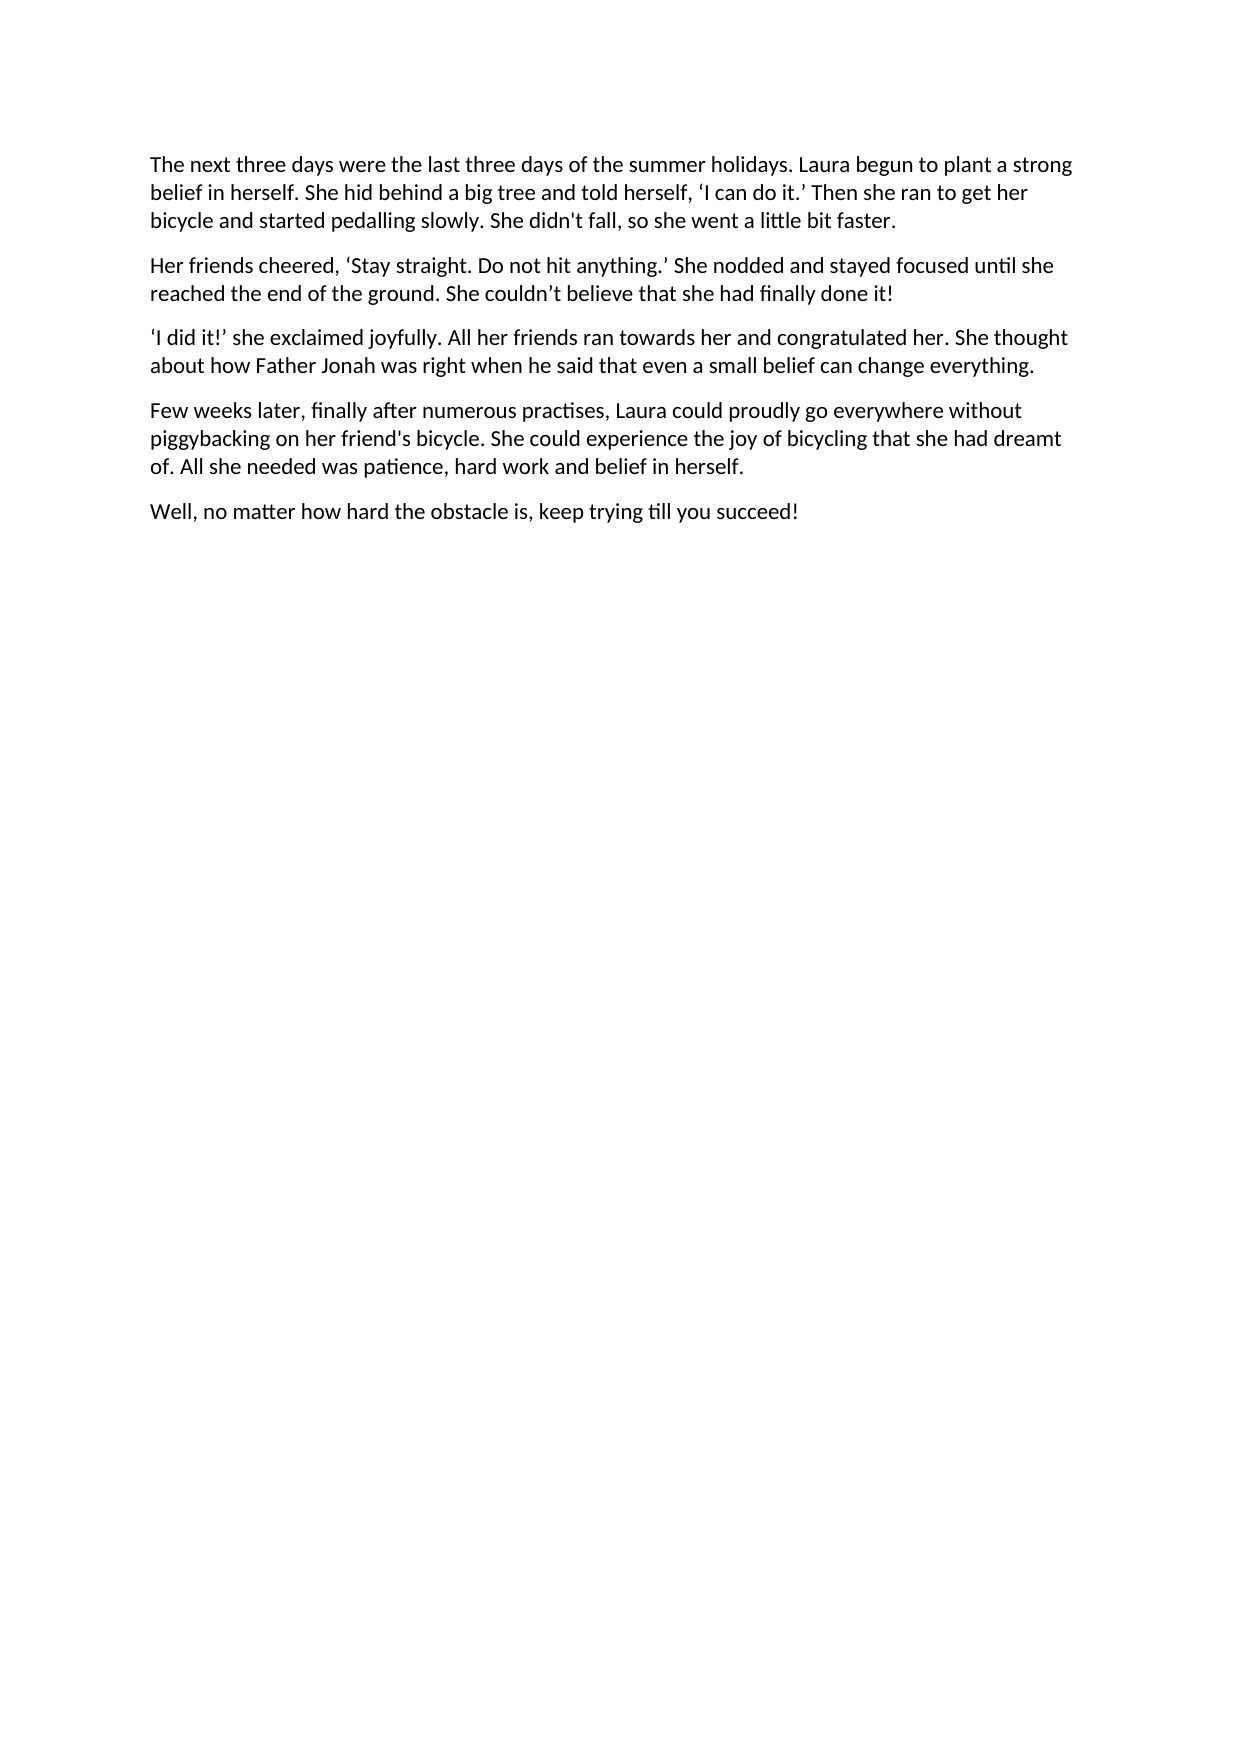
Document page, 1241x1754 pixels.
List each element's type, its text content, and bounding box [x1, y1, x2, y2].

text The next three days were the last three days of the summer holidays. Laura begun to plant a strong belief in herself. She hid behind a big tree and told herself, ‘I can do it.’ Then she ran to get her bicycle and started pedalling slowly. She didn't fall, so she went a little bit faster. [150, 150, 1090, 234]
text Well, no matter how hard the obstacle is, keep trying till you succeed! [150, 497, 1090, 525]
text Few weeks later, finally after numerous practises, Laura could proudly go everywhere without piggybacking on her friend's bicycle. She could experience the joy of bicycling that she had dreamt of. All she needed was patience, hard work and belief in herself. [150, 396, 1090, 480]
text ‘I did it!’ she exclaimed joyfully. All her friends ran towards her and congratulated her. She thought about how Father Jonah was right when he said that even a small belief can change everything. [150, 323, 1090, 379]
text Her friends cheered, ‘Stay straight. Do not hit anything.’ She nodded and stayed focused until she reached the end of the ground. She couldn’t believe that she had finally done it! [150, 251, 1090, 307]
